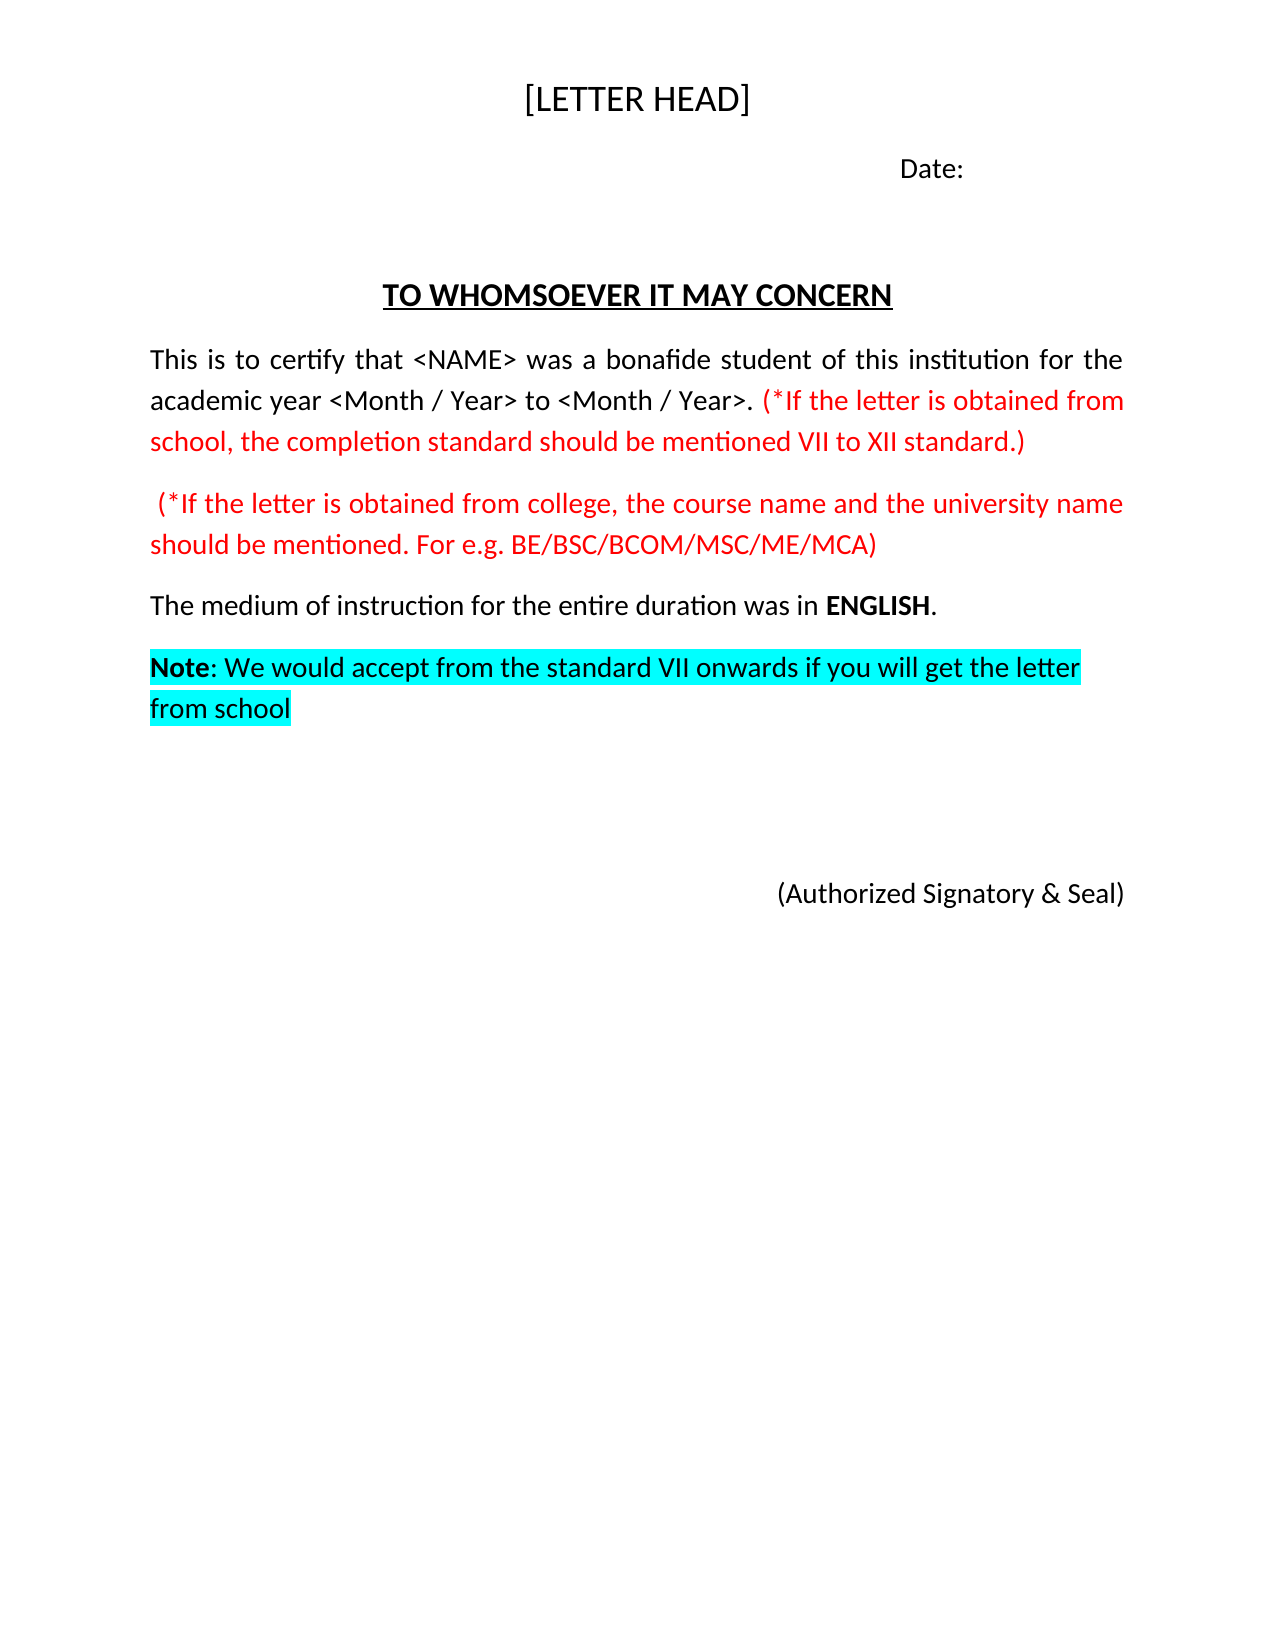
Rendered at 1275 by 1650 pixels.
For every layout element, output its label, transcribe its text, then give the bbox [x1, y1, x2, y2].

text Date: [150, 150, 1125, 186]
text (*If the letter is obtained from college, the course name and the university name should be mentioned. For e.g. BE/BSC/BCOM/MSC/ME/MCA) [150, 485, 1125, 561]
text This is to certify that <NAME> was a bonafide student of this institution for the academic year <Month / Year> to <Month / Year>. (*If the letter is obtained from school, the completion standard should be mentioned VII to XII standard.) [150, 341, 1125, 459]
text The medium of instruction for the entire duration was in ENGLISH. [150, 587, 1125, 623]
text Note: We would accept from the standard VII onwards if you will get the letter from school [150, 649, 1125, 726]
text TO WHOMSOEVER IT MAY CONCERN [150, 273, 1125, 314]
text (Authorized Signatory & Seal) [150, 876, 1125, 911]
